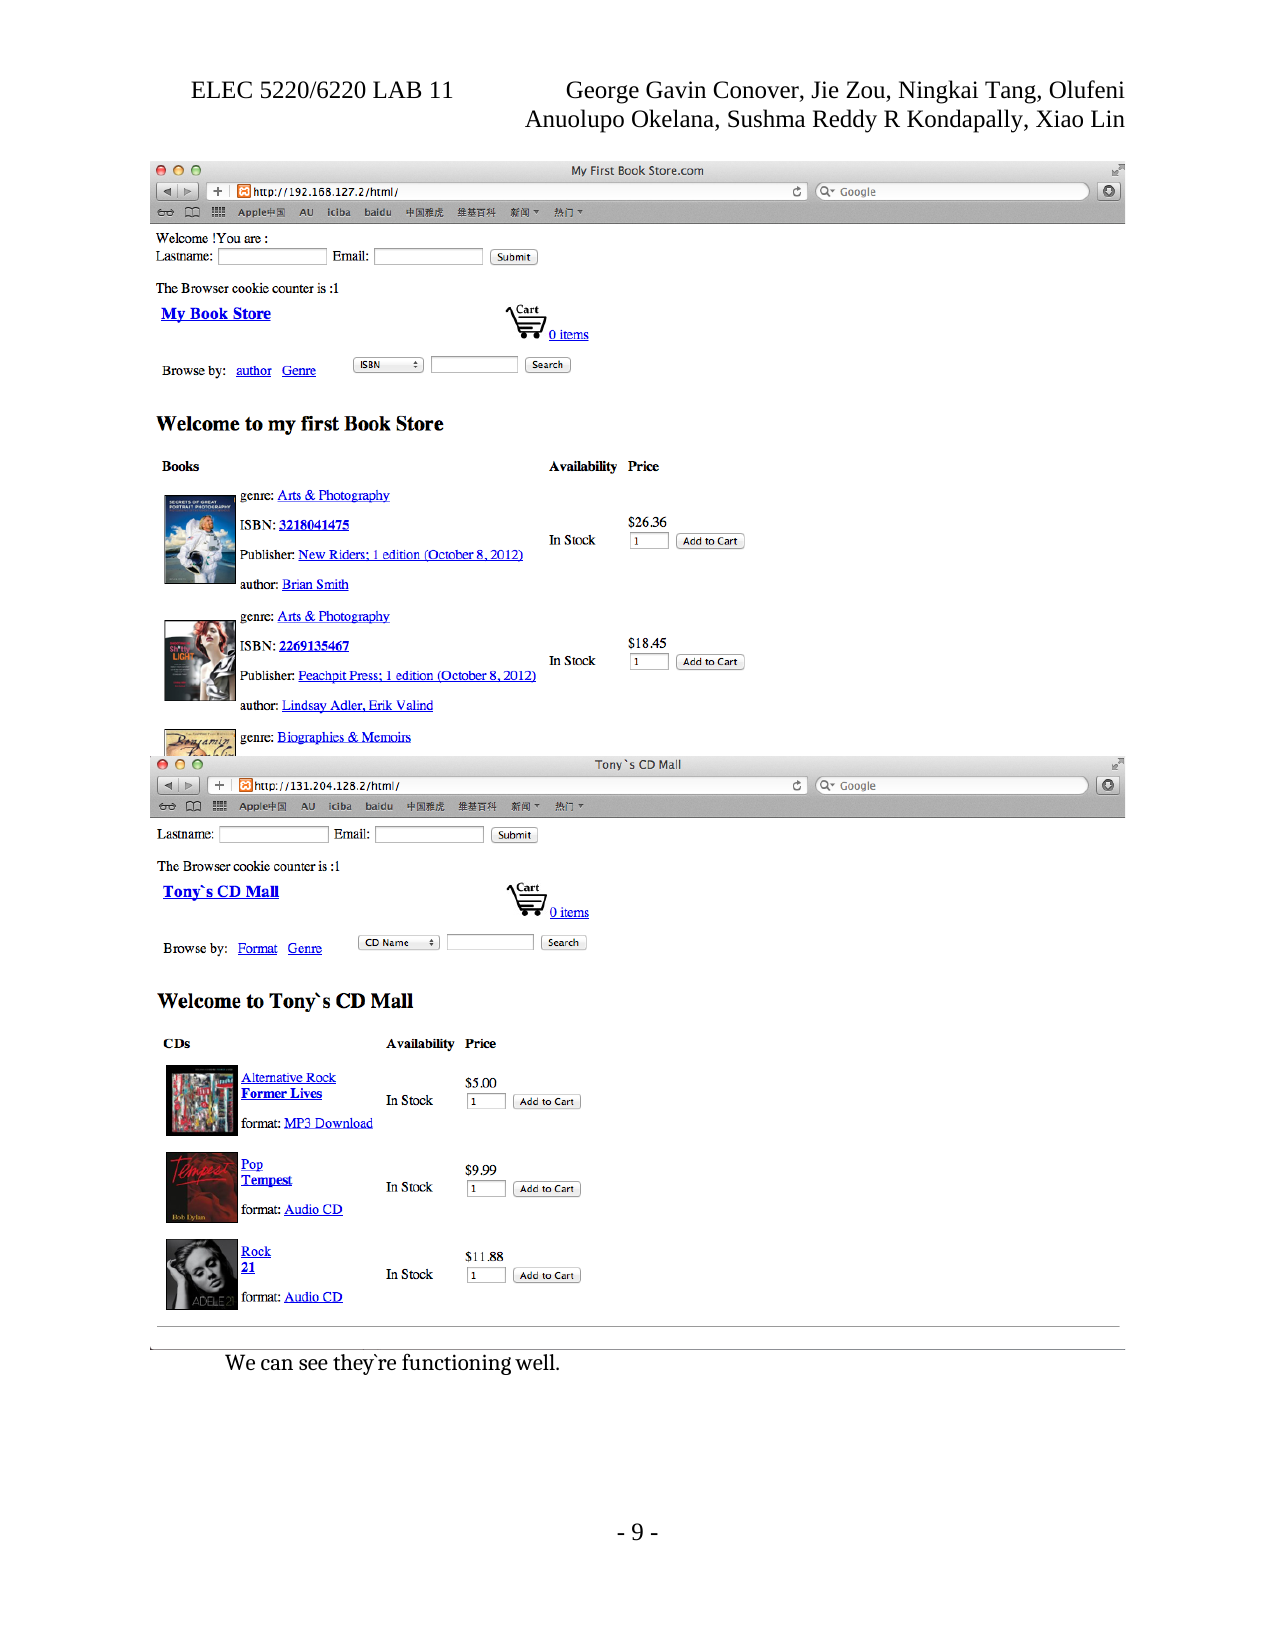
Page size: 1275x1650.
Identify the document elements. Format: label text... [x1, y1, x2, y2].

text We can see they`re functioning well. [150, 1350, 1125, 1376]
picture [150, 161, 1125, 1350]
